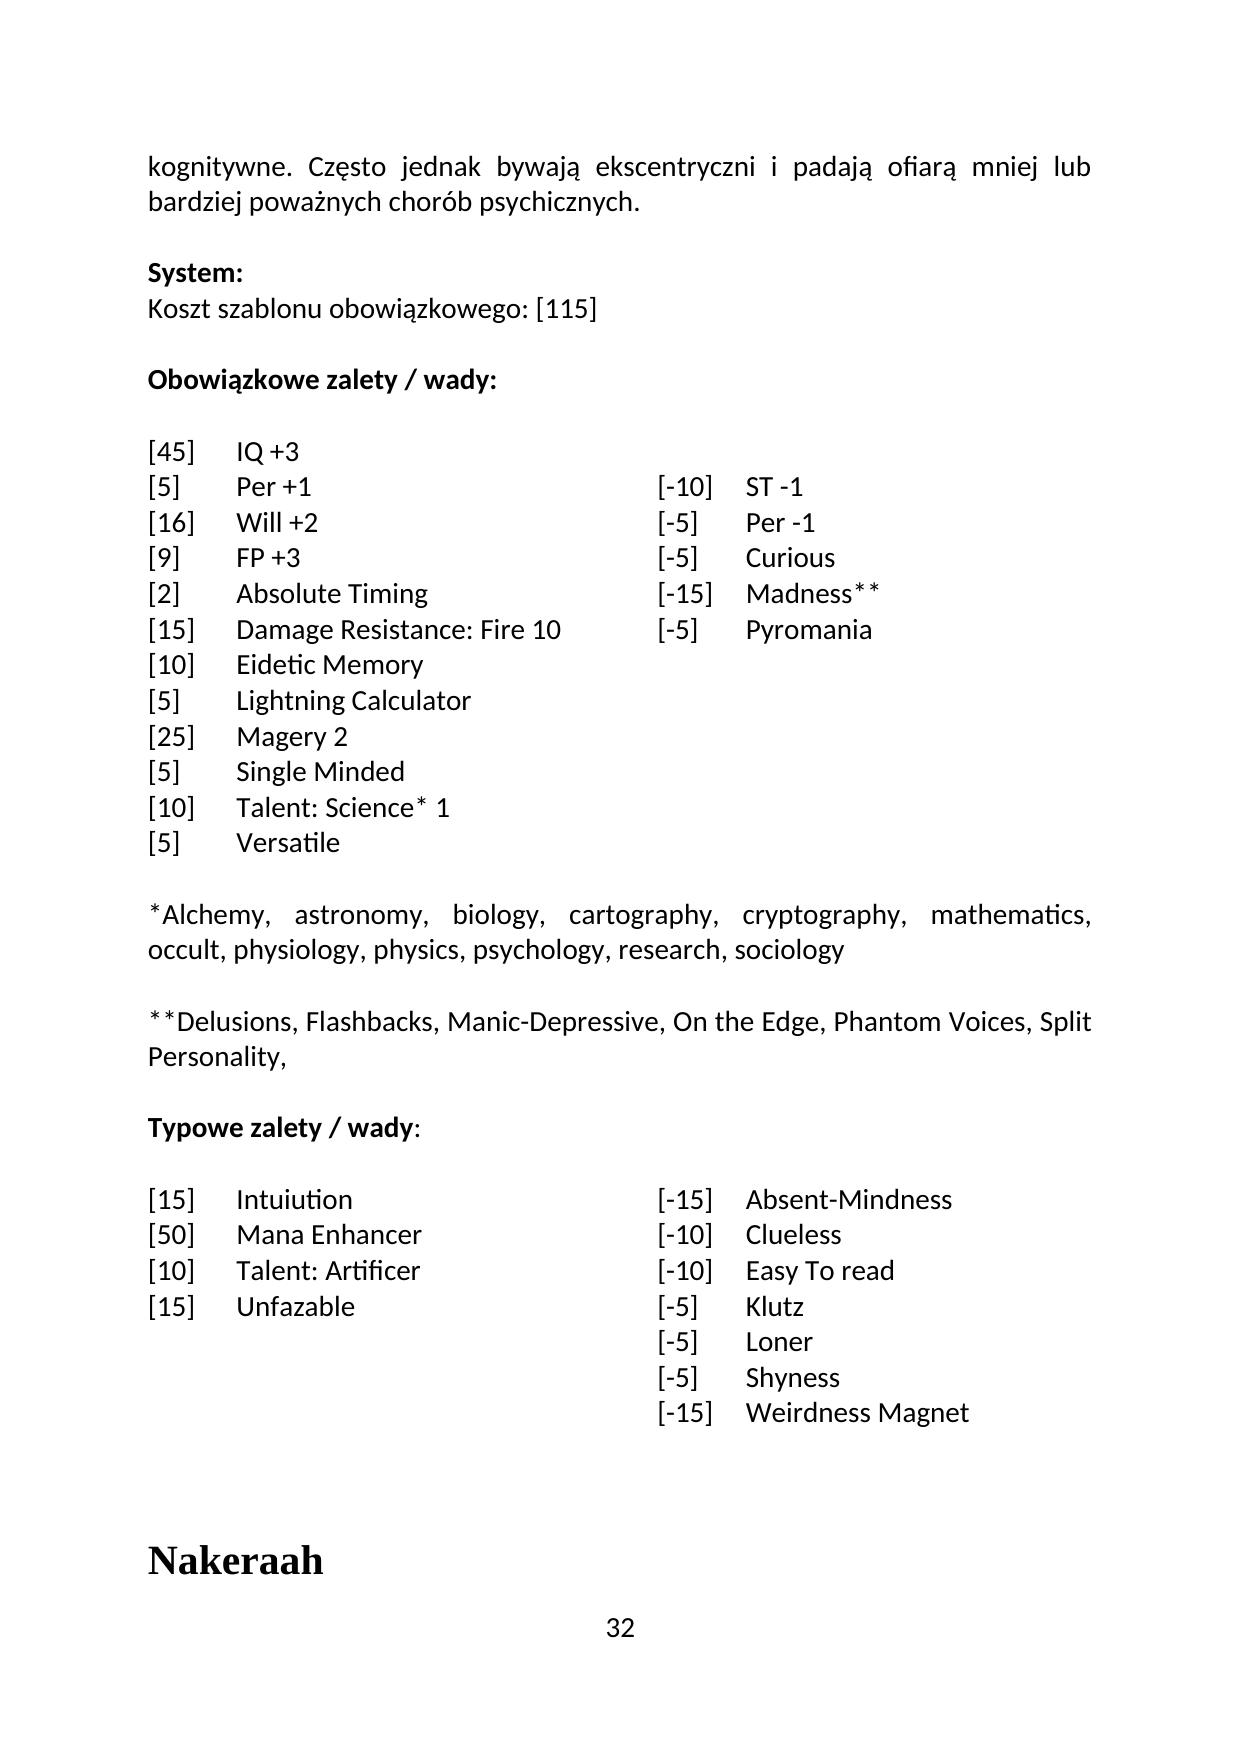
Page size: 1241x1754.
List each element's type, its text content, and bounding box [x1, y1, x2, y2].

text [5] Single Minded [148, 753, 583, 789]
text [-5] Klutz [657, 1288, 1093, 1323]
text [-15] Madness** [657, 575, 1093, 611]
text [2] Absolute Timing [148, 575, 583, 611]
text [-5] Pyromania [657, 611, 1093, 646]
text [-10] Clueless [657, 1216, 1093, 1252]
text [25] Magery 2 [148, 718, 583, 753]
text [-5] Loner [657, 1323, 1093, 1359]
text [10] Talent: Science* 1 [148, 789, 583, 824]
text [16] Will +2 [148, 504, 583, 539]
text [50] Mana Enhancer [148, 1216, 583, 1252]
text Koszt szablonu obowiązkowego: [115] [148, 290, 1093, 326]
text Typowe zalety / wady: [148, 1109, 1093, 1145]
text [10] Eidetic Memory [148, 646, 583, 682]
text [-5] Shyness [657, 1359, 1093, 1394]
text [-10] Easy To read [657, 1252, 1093, 1288]
text [-10] ST -1 [657, 468, 1093, 504]
text [10] Talent: Artificer [148, 1252, 583, 1288]
subtitle Nakeraah [148, 1536, 1093, 1583]
text [45] IQ +3 [148, 433, 583, 468]
text [5] Lightning Calculator [148, 682, 583, 718]
text System: [148, 254, 1093, 290]
text Obowiązkowe zalety / wady: [148, 361, 1093, 397]
text [15] Unfazable [148, 1288, 583, 1323]
text [5] Versatile [148, 824, 583, 860]
text [9] FP +3 [148, 539, 583, 575]
text [-5] Per -1 [657, 504, 1093, 539]
text [5] Per +1 [148, 468, 583, 504]
text [15] Damage Resistance: Fire 10 [148, 611, 583, 646]
text *Alchemy, astronomy, biology, cartography, cryptography, mathematics, occult, physiology, physics, psychology, research, sociology [148, 896, 1093, 967]
text [-5] Curious [657, 539, 1093, 575]
text [-15] Absent-Mindness [657, 1181, 1093, 1216]
text **Delusions, Flashbacks, Manic-Depressive, On the Edge, Phantom Voices, Split Personality, [148, 1003, 1093, 1074]
text [-15] Weirdness Magnet [657, 1394, 1093, 1430]
text [15] Intuiution [148, 1181, 583, 1216]
